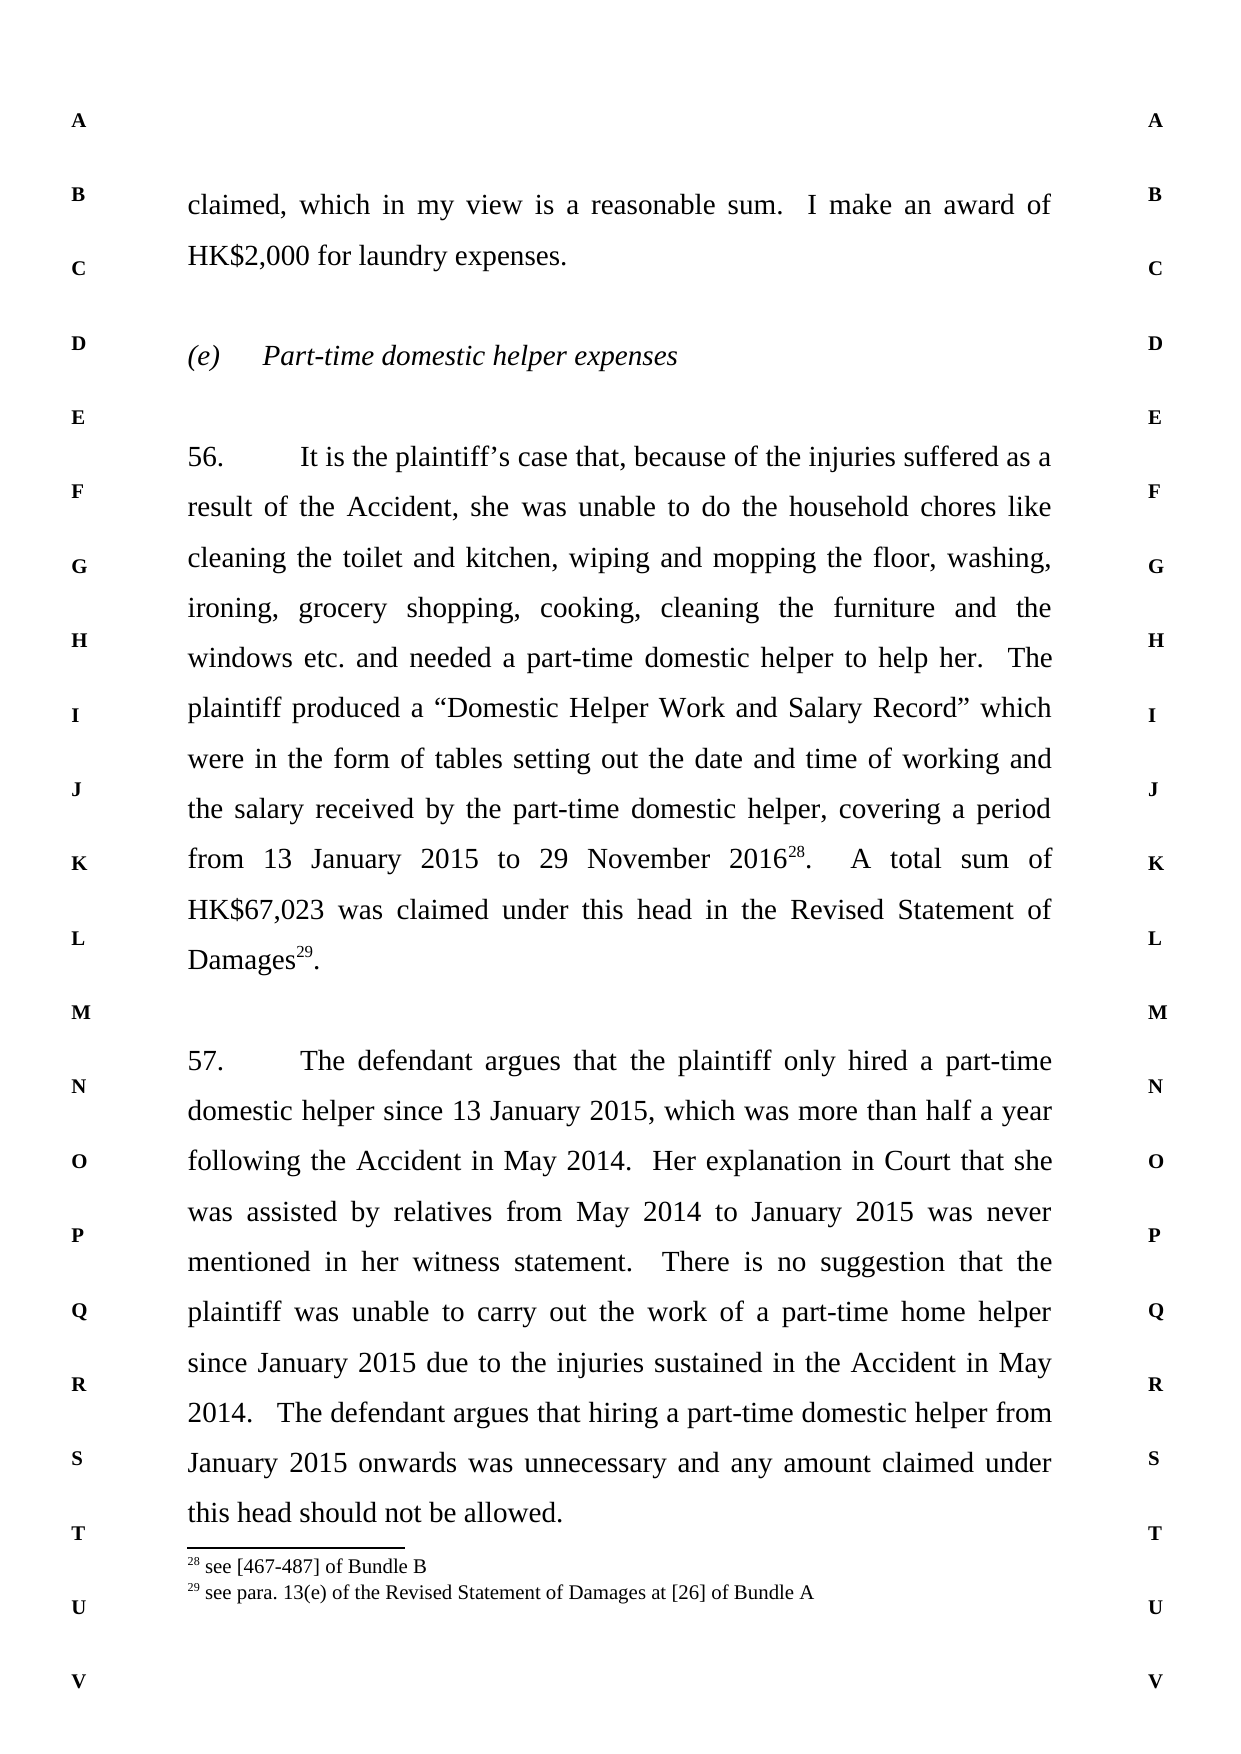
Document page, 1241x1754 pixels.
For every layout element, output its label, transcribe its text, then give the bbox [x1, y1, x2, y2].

list The defendant argues that the plaintiff only hired a part-time domestic helper since 13 January 2015, which was more than half a year following the Accident in May 2014. Her explanation in Court that she was assisted by relatives from May 2014 to January 2015 was never mentioned in her witness statement. There is no suggestion that the plaintiff was unable to carry out the work of a part-time home helper since January 2015 due to the injuries sustained in the Accident in May 2014. The defendant argues that hiring a part-time domestic helper from January 2015 onwards was unnecessary and any amount claimed under this head should not be allowed. [187, 1043, 1053, 1529]
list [187, 187, 1053, 271]
list Part-time domestic helper expenses [187, 338, 1053, 372]
list It is the plaintiff’s case that, because of the injuries suffered as a result of the Accident, she was unable to do the household chores like cleaning the toilet and kitchen, wiping and mopping the floor, washing, ironing, grocery shopping, cooking, cleaning the furniture and the windows etc. and needed a part-time domestic helper to help her. The plaintiff produced a “Domestic Helper Work and Salary Record” which were in the form of tables setting out the date and time of working and the salary received by the part-time domestic helper, covering a period from 13 January 2015 to 29 November 2016. A total sum of HK$67,023 was claimed under this head in the Revised Statement of Damages. [187, 439, 1053, 976]
